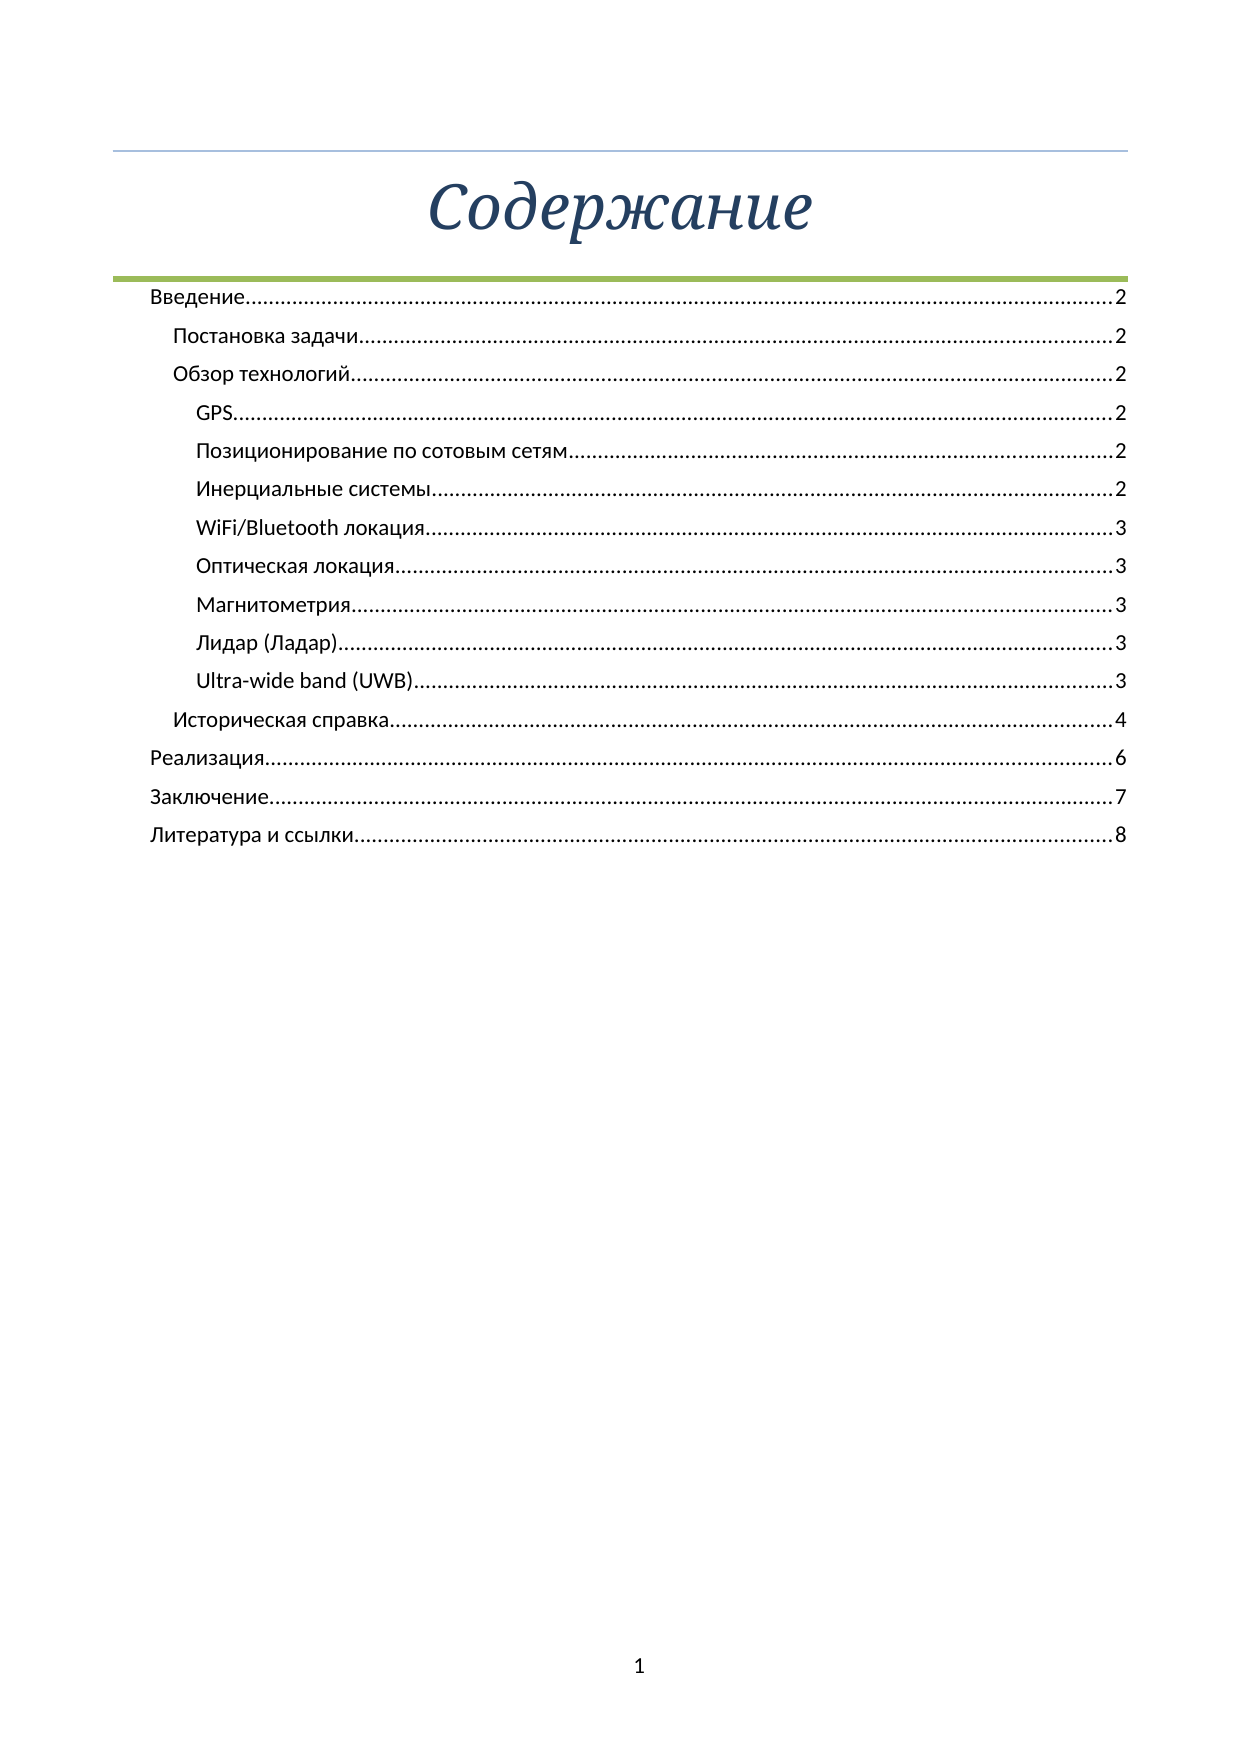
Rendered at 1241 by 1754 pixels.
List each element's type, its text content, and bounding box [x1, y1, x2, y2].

title Содержание [112, 151, 1128, 282]
